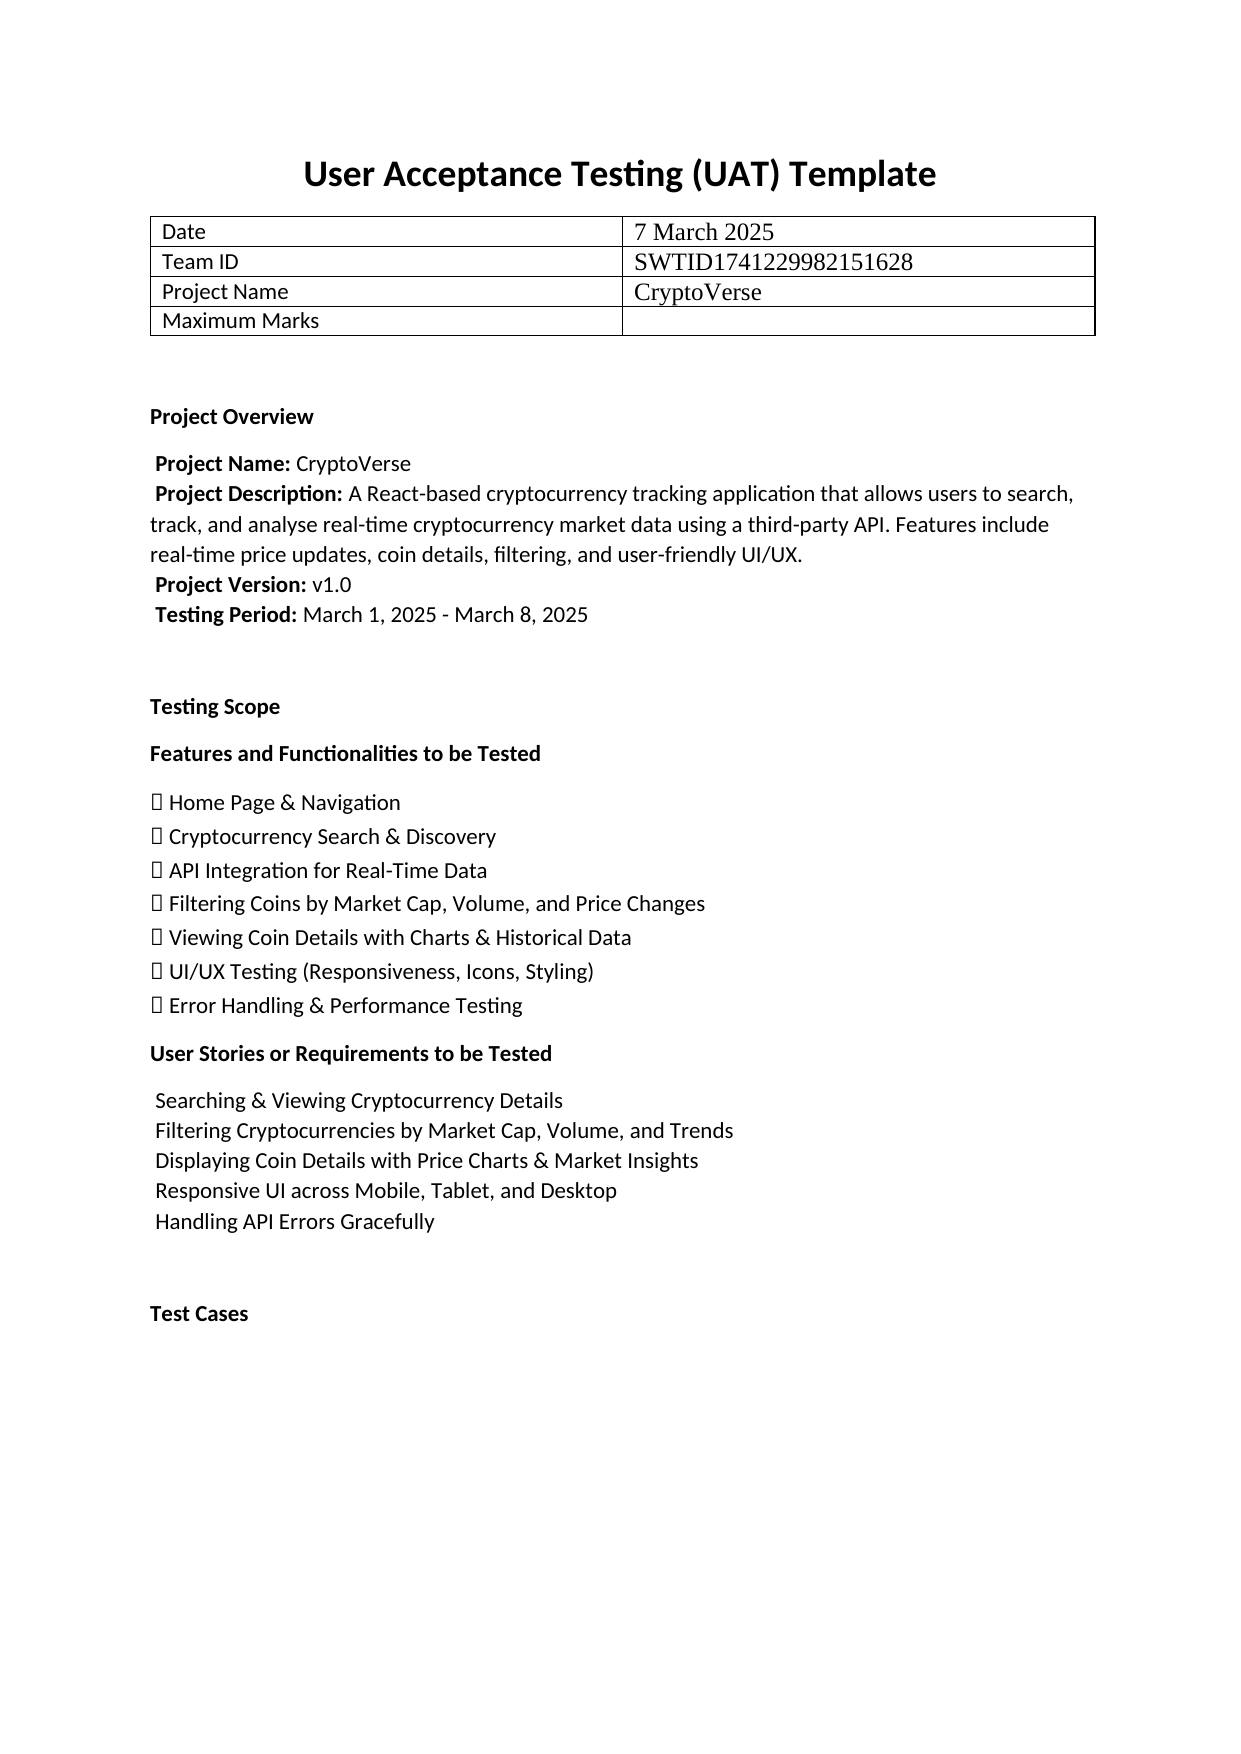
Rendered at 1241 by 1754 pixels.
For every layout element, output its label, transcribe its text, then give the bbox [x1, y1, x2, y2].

text Testing Scope [150, 692, 1090, 720]
text Test Cases [150, 1299, 1090, 1327]
table_cell Maximum Marks [151, 307, 622, 335]
table_cell Team ID [151, 247, 622, 276]
text Project Name: CryptoVerse Project Description: A React-based cryptocurrency tracking application that allows users to search, track, and analyse real-time cryptocurrency market data using a third-party API. Features include real-time price updates, coin details, filtering, and user-friendly UI/UX. Project Version: v1.0 Testing Period: March 1, 2025 - March 8, 2025 [150, 449, 1090, 628]
text ✅ Home Page & Navigation ✅ Cryptocurrency Search & Discovery ✅ API Integration for Real-Time Data ✅ Filtering Coins by Market Cap, Volume, and Price Changes ✅ Viewing Coin Details with Charts & Historical Data ✅ UI/UX Testing (Responsiveness, Icons, Styling) ✅ Error Handling & Performance Testing [150, 786, 1090, 1020]
table_header 7 March 2025 [623, 217, 1094, 246]
text User Stories or Requirements to be Tested [150, 1039, 1090, 1067]
table_cell Project Name [151, 277, 622, 306]
table_cell SWTID1741229982151628 [623, 247, 1094, 276]
table_header Date [151, 217, 622, 246]
text Project Overview [150, 402, 1090, 431]
text Searching & Viewing Cryptocurrency Details Filtering Cryptocurrencies by Market Cap, Volume, and Trends Displaying Coin Details with Price Charts & Market Insights Responsive UI across Mobile, Tablet, and Desktop Handling API Errors Gracefully [150, 1086, 1090, 1235]
text User Acceptance Testing (UAT) Template [150, 150, 1090, 196]
text Features and Functionalities to be Tested [150, 739, 1090, 767]
table_cell [623, 307, 1094, 335]
table_cell CryptoVerse [623, 277, 1094, 306]
